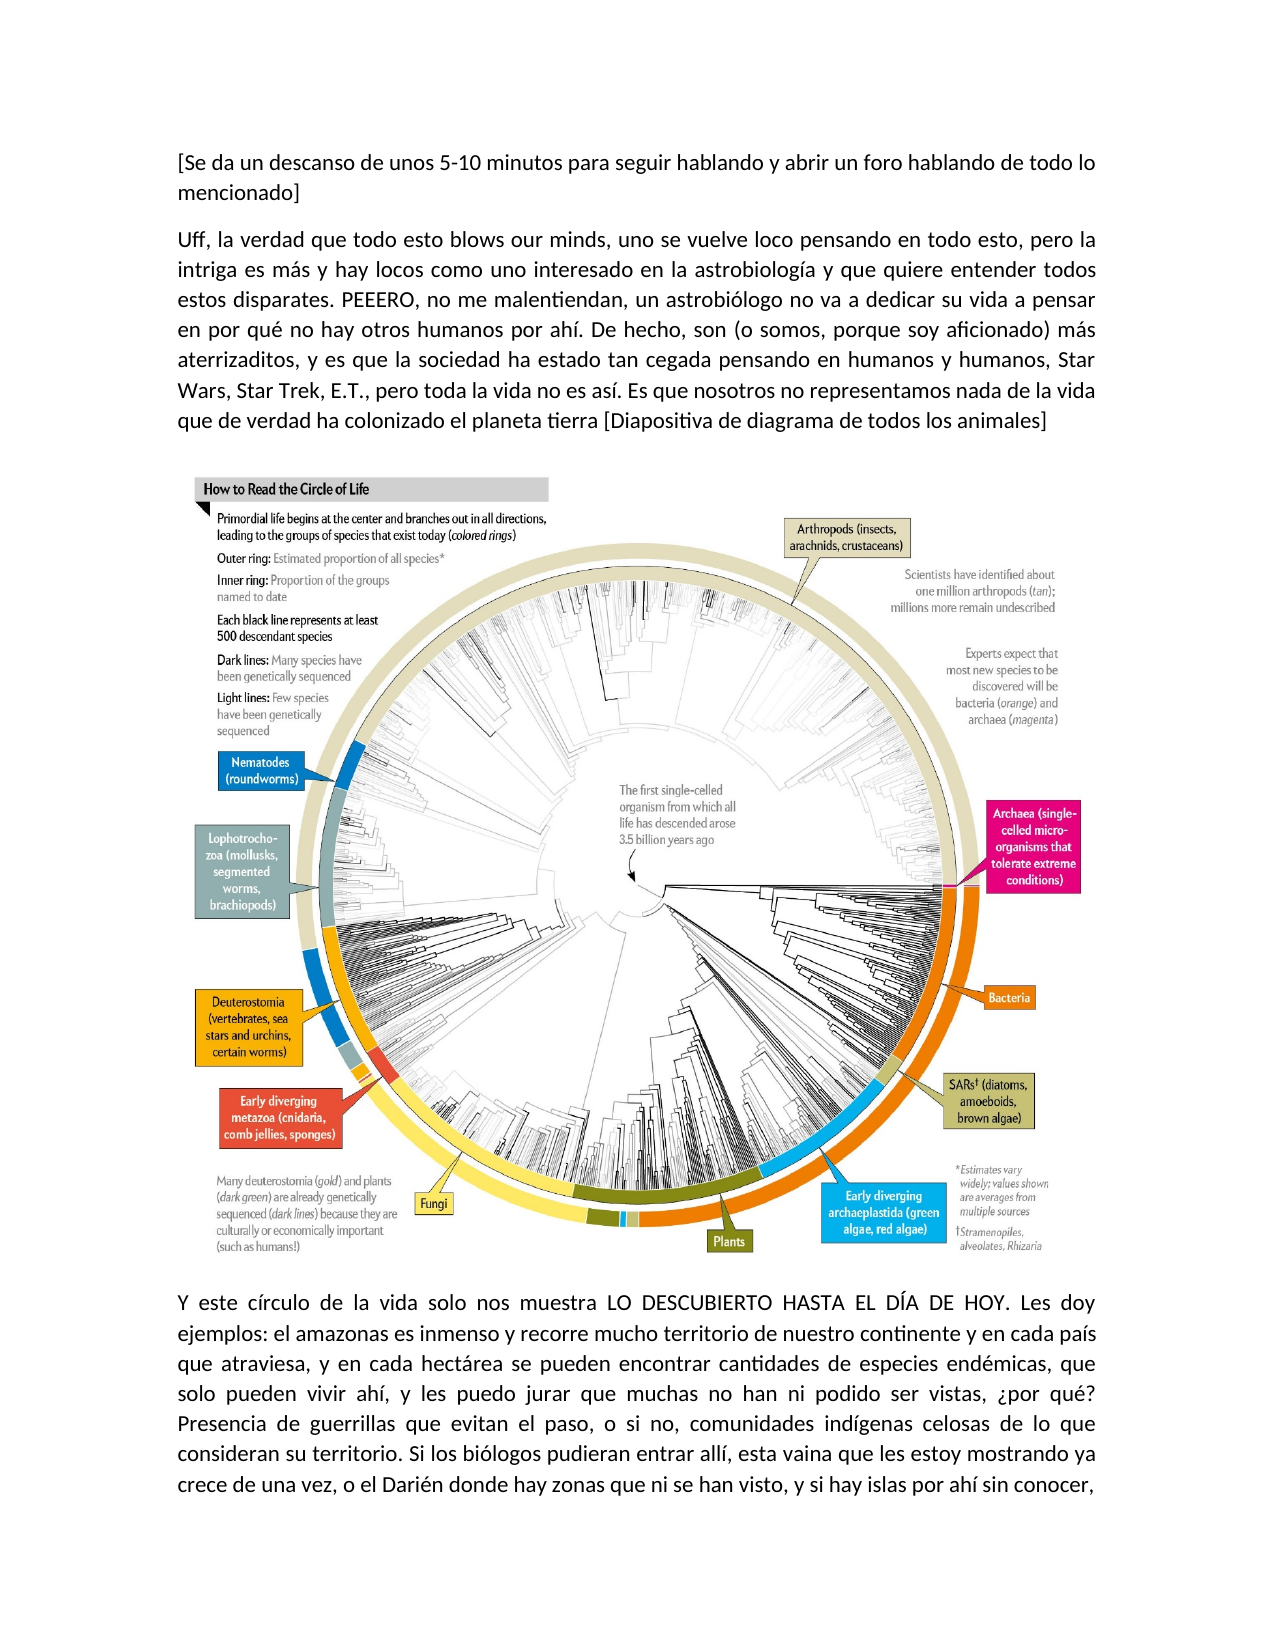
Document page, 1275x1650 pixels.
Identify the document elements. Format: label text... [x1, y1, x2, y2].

picture [177, 452, 1098, 1272]
text [Se da un descanso de unos 5-10 minutos para seguir hablando y abrir un foro hablando de todo lo mencionado] [177, 148, 1098, 206]
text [177, 1288, 1098, 1498]
text Uff, la verdad que todo esto blows our minds, uno se vuelve loco pensando en todo esto, pero la intriga es más y hay locos como uno interesado en la astrobiología y que quiere entender todos estos disparates. PEEERO, no me malentiendan, un astrobiólogo no va a dedicar su vida a pensar en por qué no hay otros humanos por ahí. De hecho, son (o somos, porque soy aficionado) más aterrizaditos, y es que la sociedad ha estado tan cegada pensando en humanos y humanos, Star Wars, Star Trek, E.T., pero toda la vida no es así. Es que nosotros no representamos nada de la vida que de verdad ha colonizado el planeta tierra [Diapositiva de diagrama de todos los animales] [177, 225, 1098, 434]
